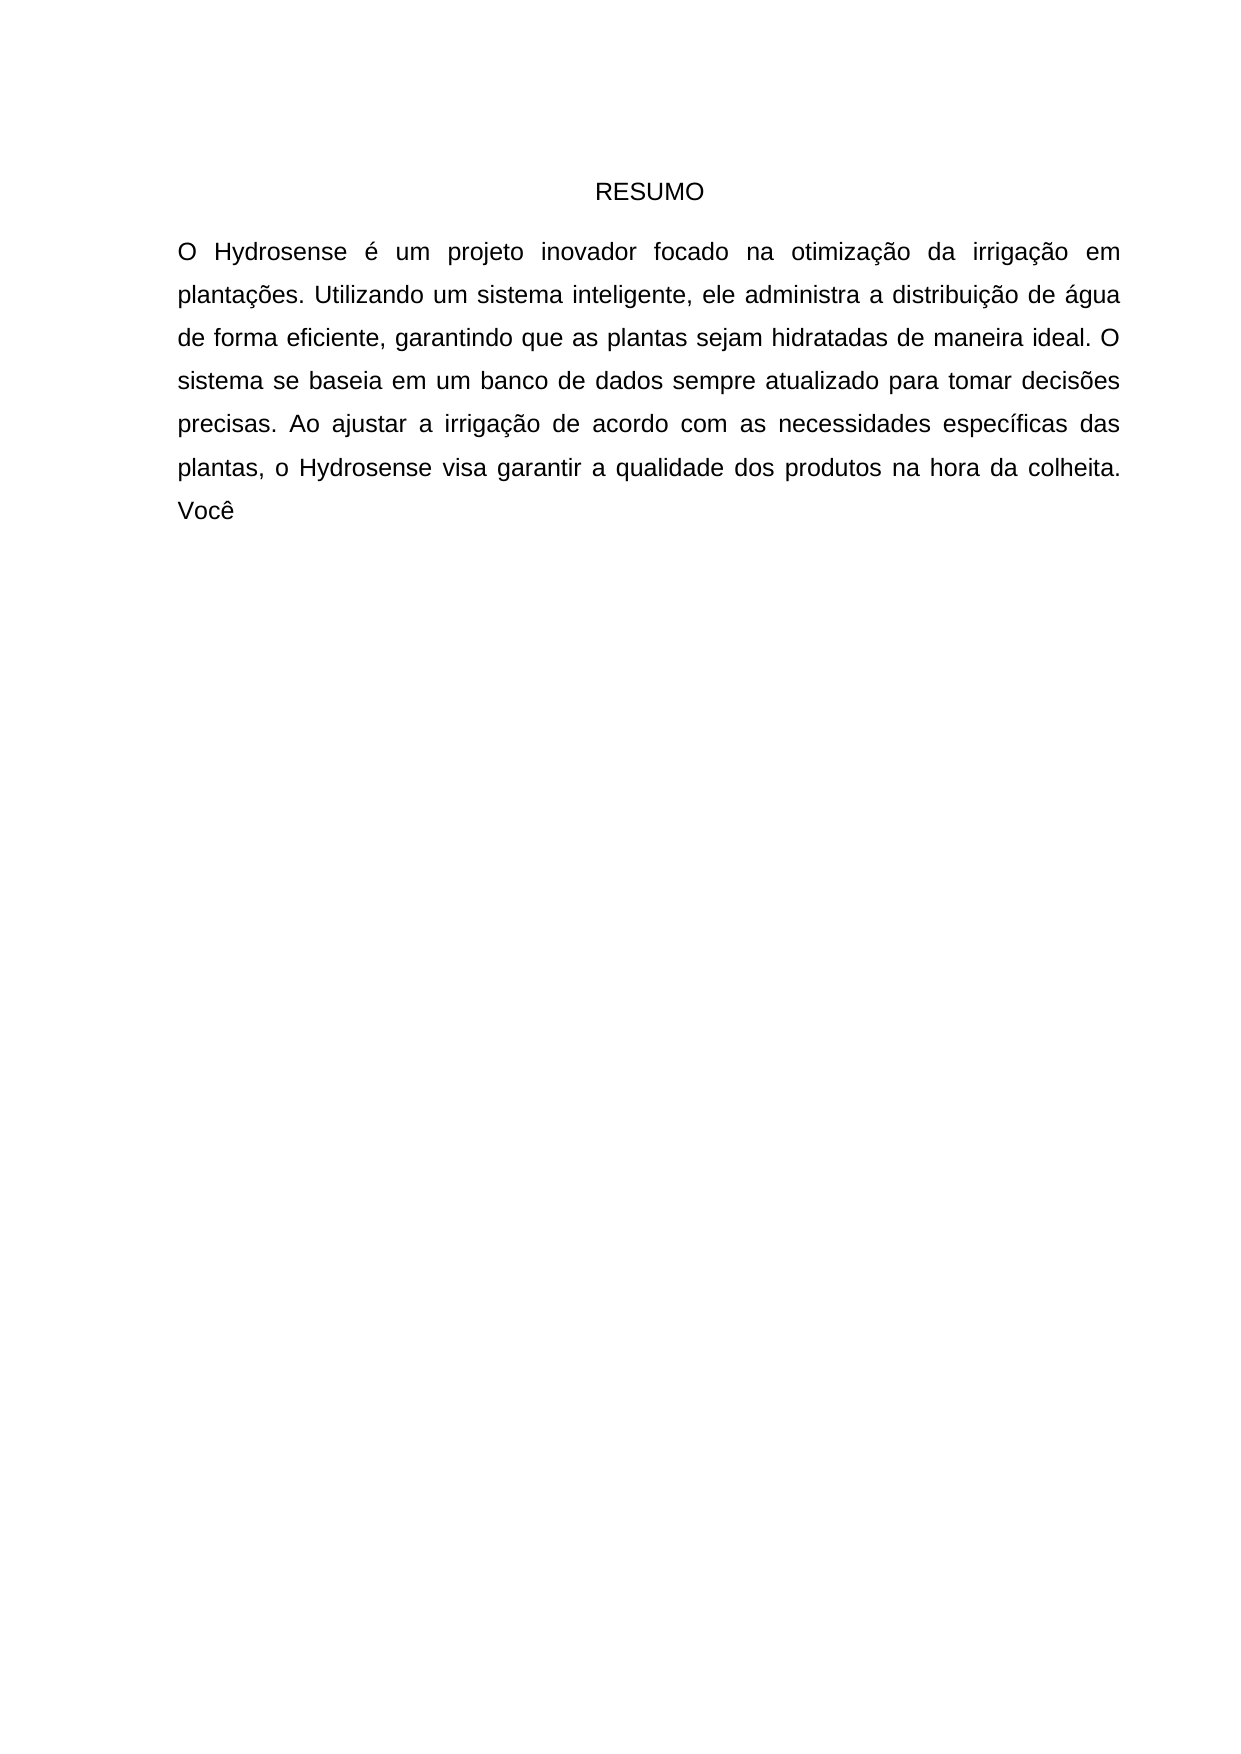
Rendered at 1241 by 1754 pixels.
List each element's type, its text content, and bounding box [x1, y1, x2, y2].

text RESUMO [177, 177, 1122, 206]
text O Hydrosense é um projeto inovador focado na otimização da irrigação em plantações. Utilizando um sistema inteligente, ele administra a distribuição de água de forma eficiente, garantindo que as plantas sejam hidratadas de maneira ideal. O sistema se baseia em um banco de dados sempre atualizado para tomar decisões precisas. Ao ajustar a irrigação de acordo com as necessidades específicas das plantas, o Hydrosense visa garantir a qualidade dos produtos na hora da colheita. Você [177, 237, 1122, 524]
